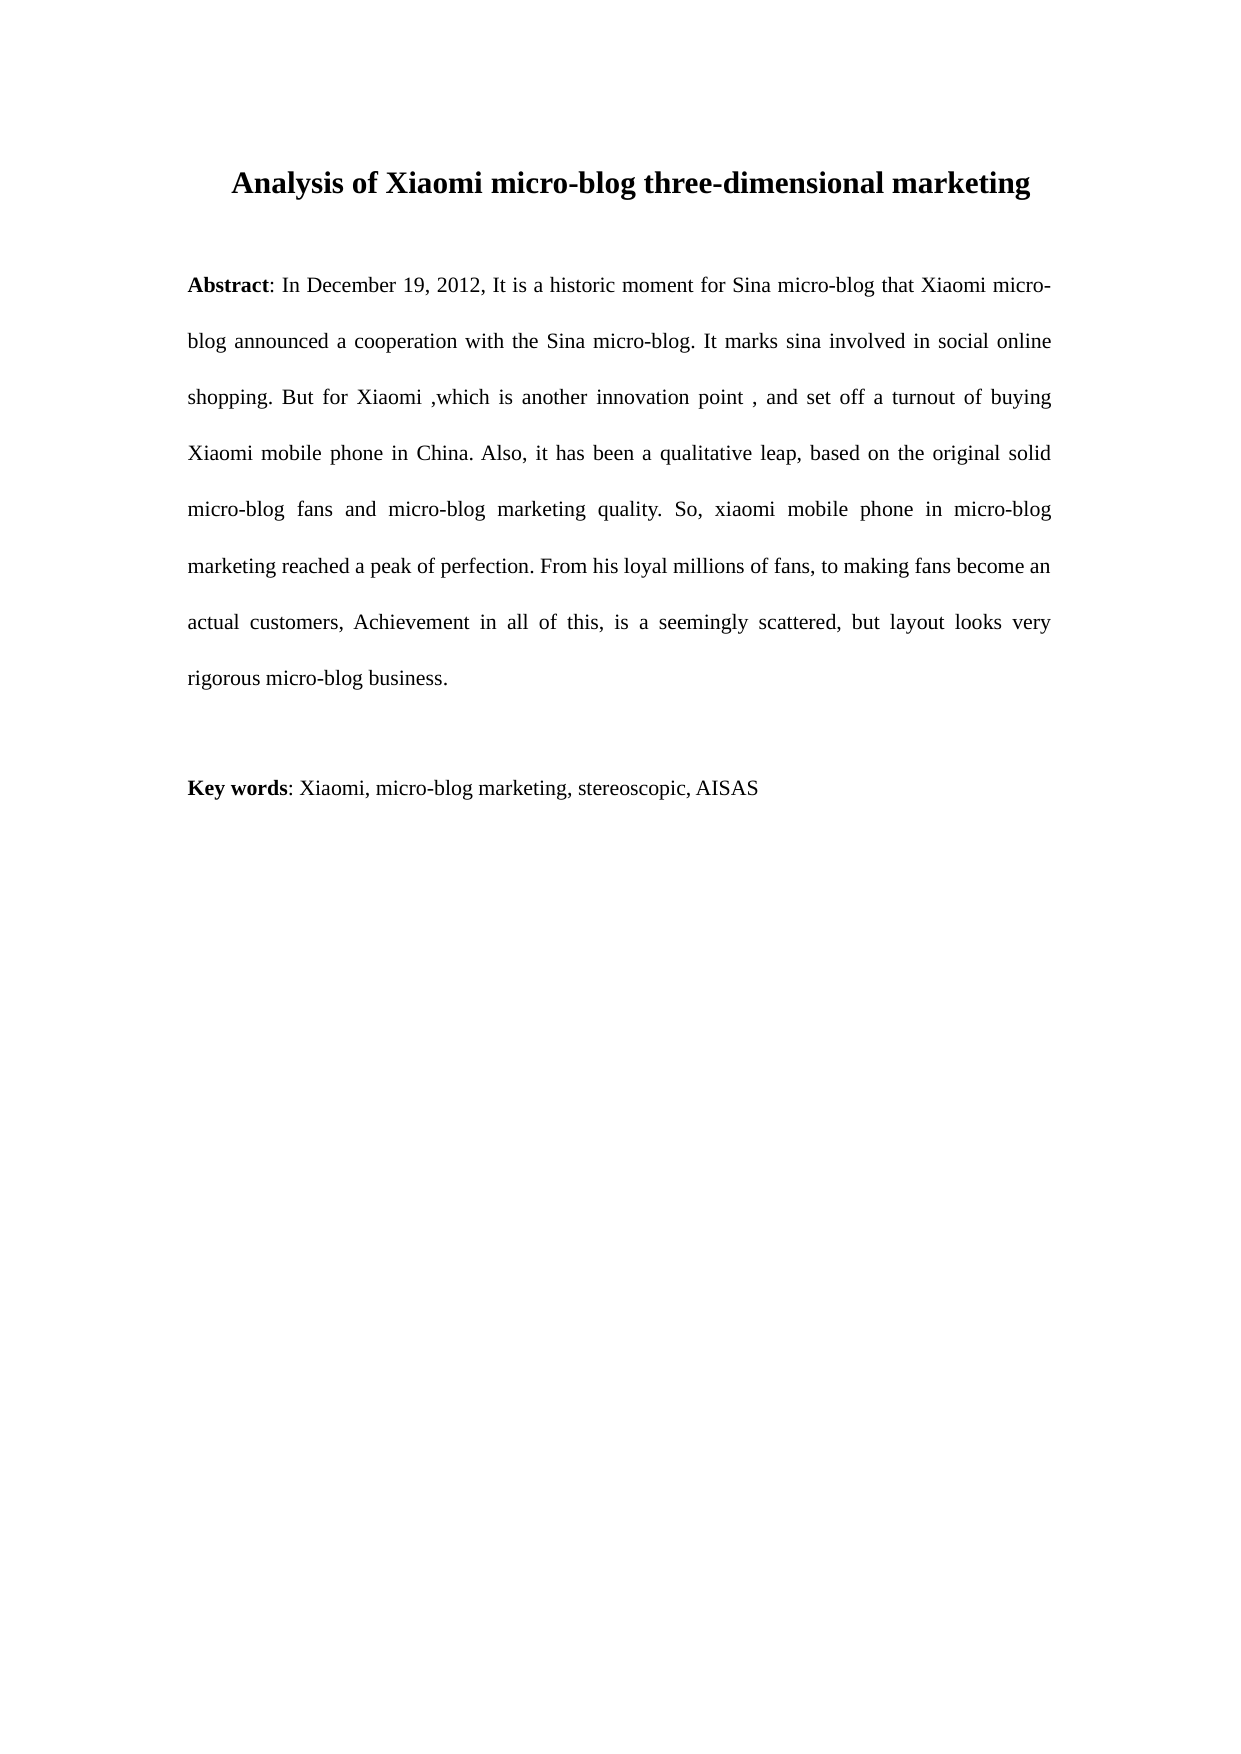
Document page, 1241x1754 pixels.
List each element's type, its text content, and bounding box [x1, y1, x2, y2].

subtitle Analysis of Xiaomi micro-blog three-dimensional marketing [187, 150, 1053, 215]
text Key words: Xiaomi, micro-blog marketing, stereoscopic, AISAS [187, 772, 1053, 804]
subtitle Abstract: In December 19, 2012, It is a historic moment for Sina micro-blog that Xiaomi micro-blog announced a cooperation with the Sina micro-blog. It marks sina involved in social online shopping. But for Xiaomi ,which is another innovation point , and set off a turnout of buying Xiaomi mobile phone in China. Also, it has been a qualitative leap, based on the original solid micro-blog fans and micro-blog marketing quality. So, xiaomi mobile phone in micro-blog marketing reached a peak of perfection. From his loyal millions of fans, to making fans become an actual customers, Achievement in all of this, is a seemingly scattered, but layout looks very rigorous micro-blog business. [187, 268, 1053, 694]
